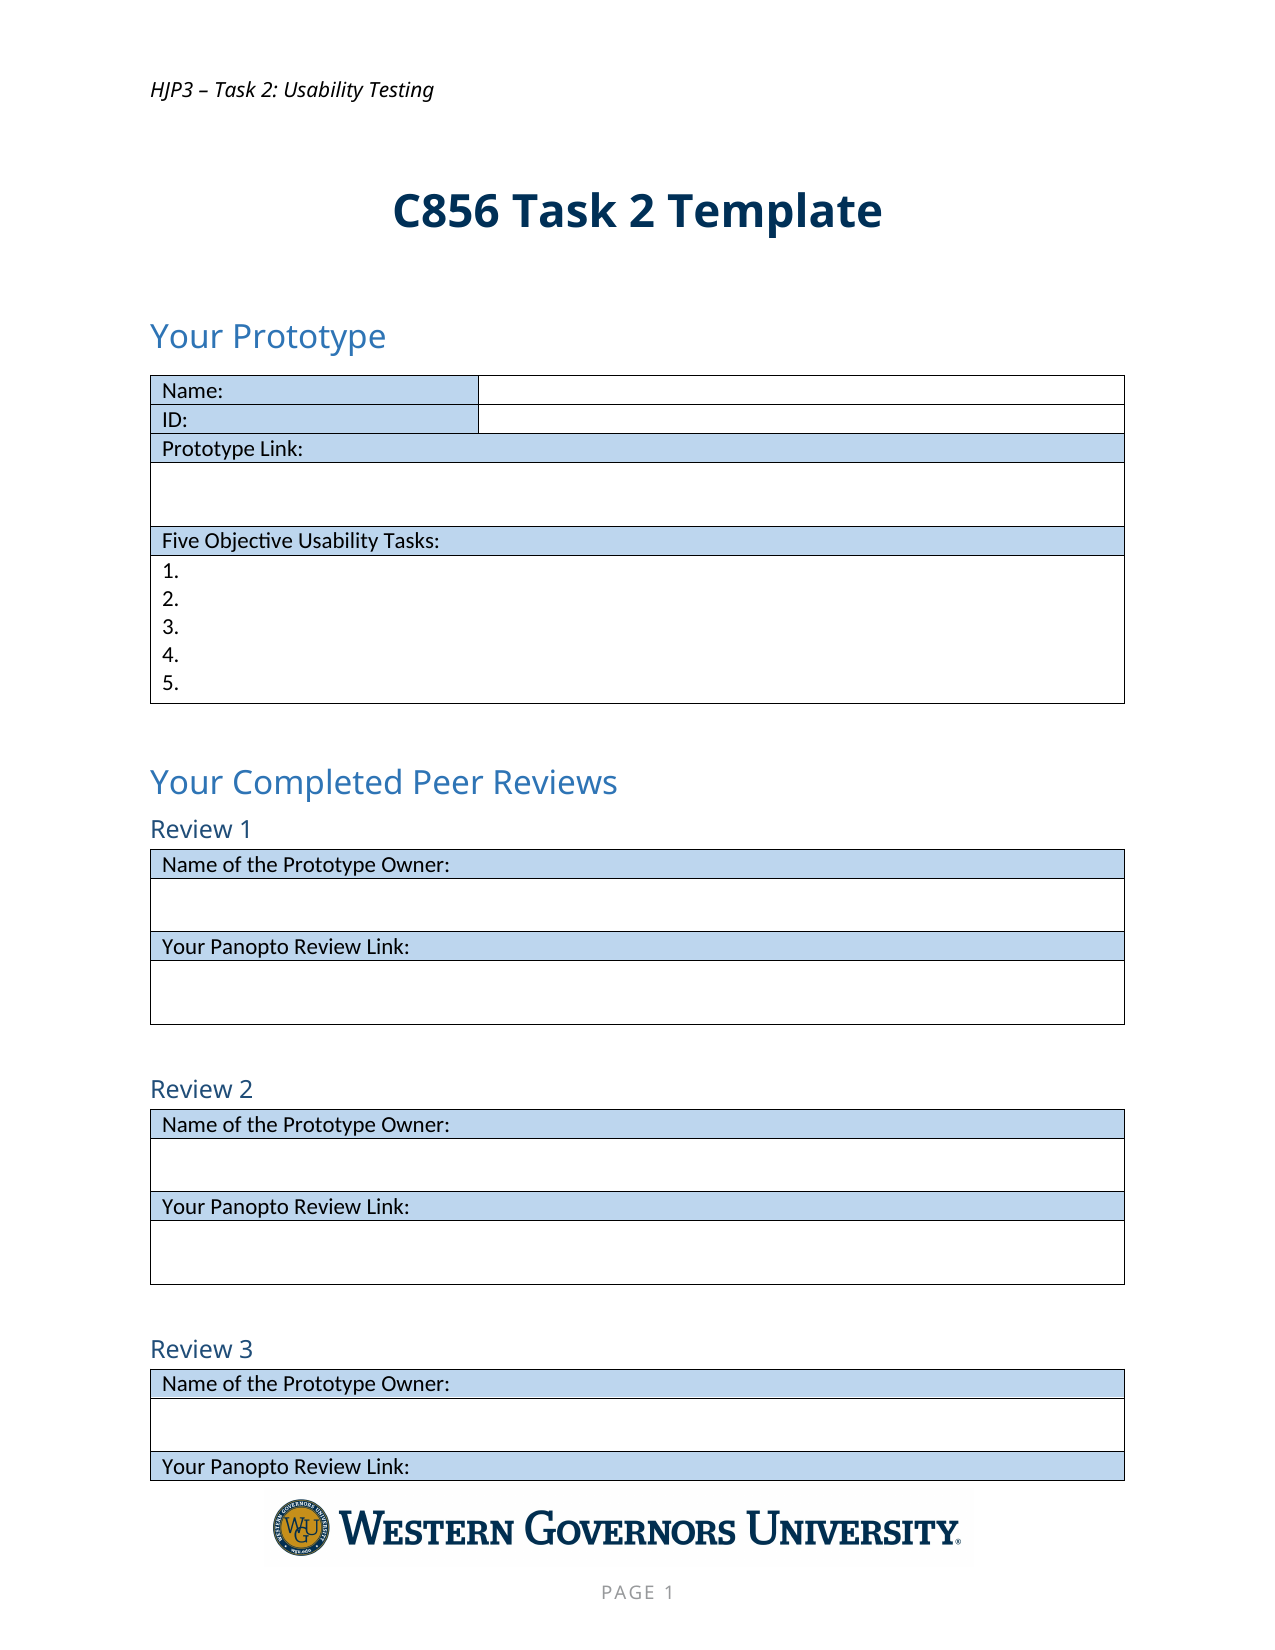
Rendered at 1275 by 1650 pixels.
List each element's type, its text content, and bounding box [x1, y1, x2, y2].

table_cell Five Objective Usability Tasks: [151, 527, 1124, 555]
table_header Name of the Prototype Owner: [151, 1110, 1124, 1138]
table_cell 1. 2. 3. 4. 5. [151, 556, 1124, 703]
table_cell Your Panopto Review Link: [151, 1452, 1124, 1480]
subtitle Review 3 [150, 1332, 1125, 1366]
subtitle Your Prototype [150, 313, 1125, 359]
table_header Name: [151, 376, 478, 404]
table_cell Your Panopto Review Link: [151, 1192, 1124, 1220]
table_cell [151, 879, 1124, 931]
table_header [479, 376, 1124, 404]
table_cell Prototype Link: [151, 434, 1124, 462]
table_cell [151, 961, 1124, 1024]
subtitle Review 2 [150, 1072, 1125, 1106]
table_cell Your Panopto Review Link: [151, 932, 1124, 960]
table_cell ID: [151, 405, 478, 433]
table_cell [151, 1221, 1124, 1284]
table_cell [479, 405, 1124, 433]
text C856 Task 2 Template [150, 178, 1125, 240]
subtitle Your Completed Peer Reviews [150, 759, 1125, 804]
subtitle Review 1 [150, 812, 1125, 846]
table_cell [151, 463, 1124, 526]
table_cell [151, 1139, 1124, 1191]
table_cell [151, 1399, 1124, 1451]
table_header Name of the Prototype Owner: [151, 1370, 1124, 1397]
picture [263, 1488, 974, 1567]
table_header Name of the Prototype Owner: [151, 850, 1124, 878]
